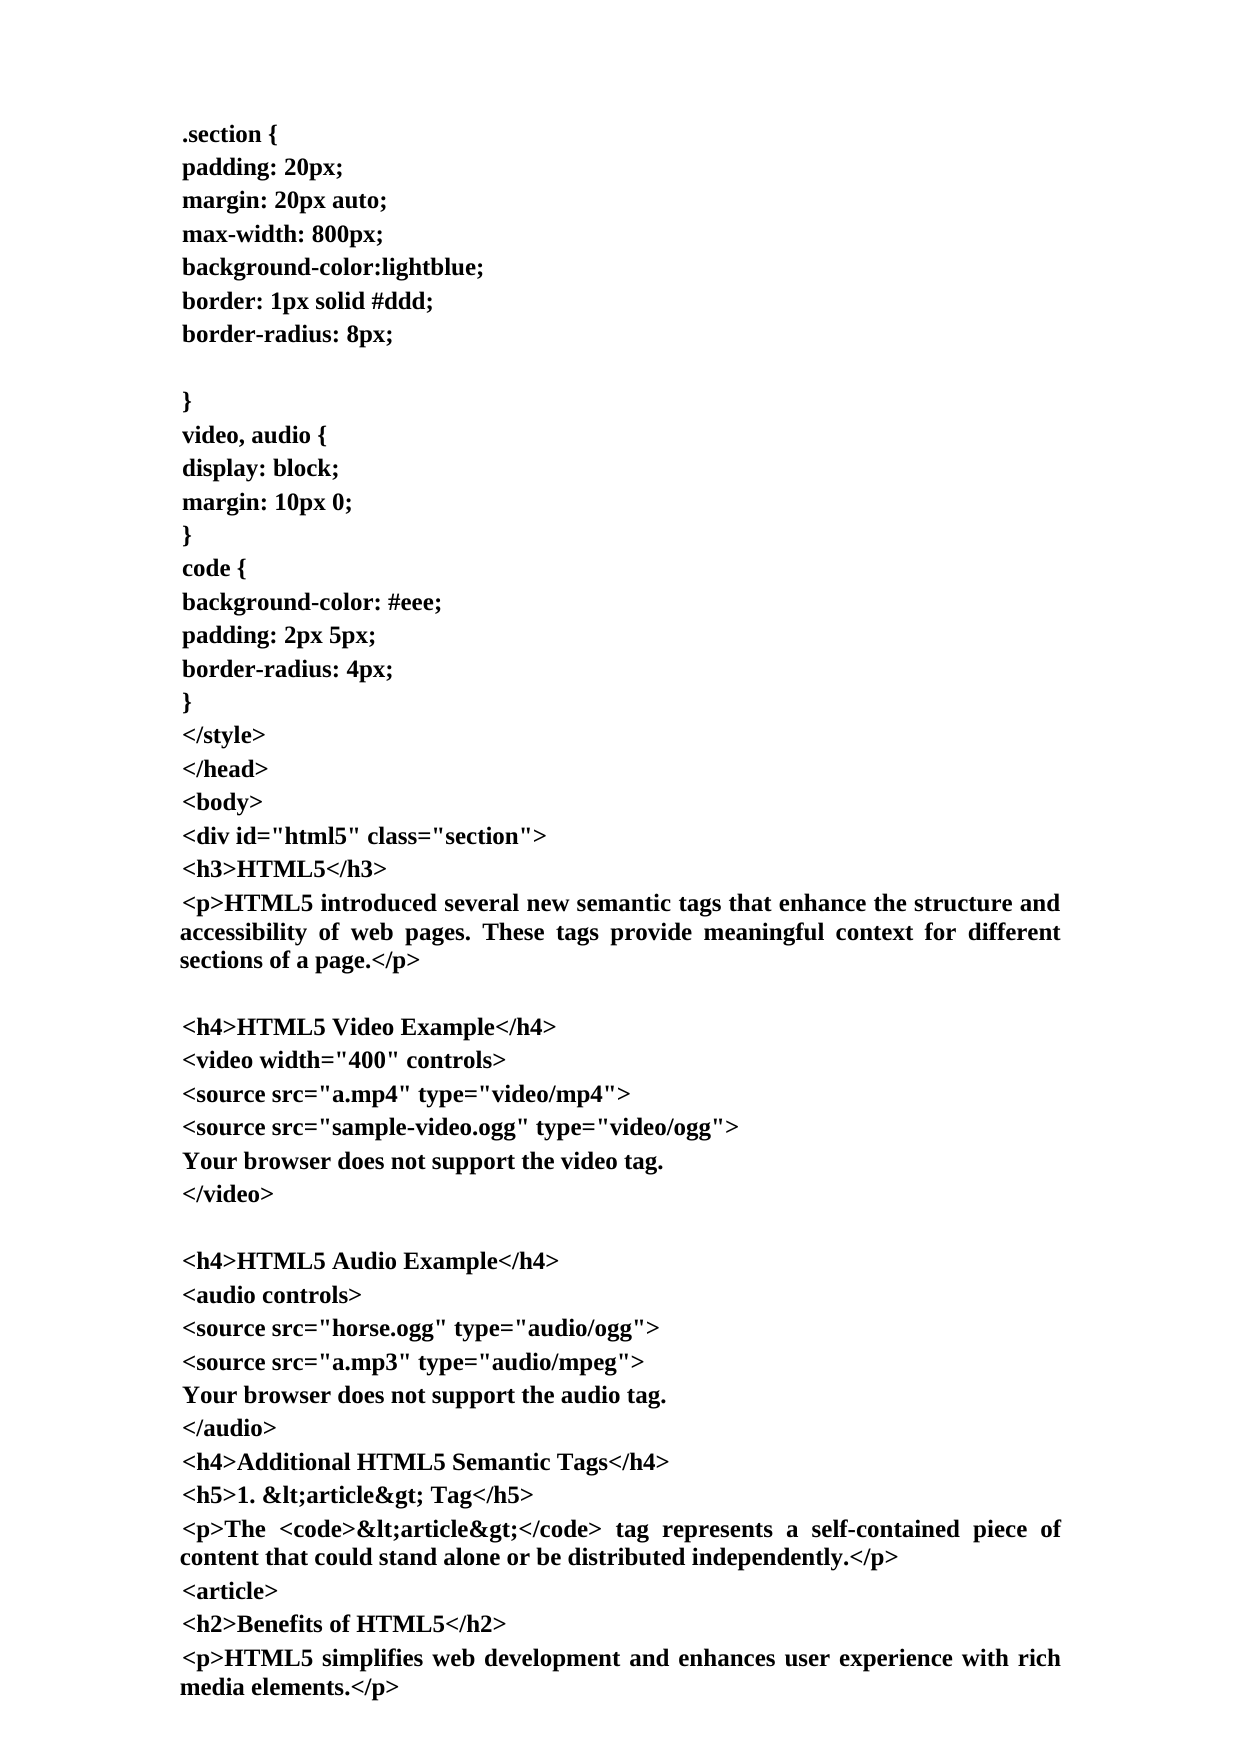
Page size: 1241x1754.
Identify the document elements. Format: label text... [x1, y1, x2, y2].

subtitle Your browser does not support the audio tag. [179, 1380, 1062, 1409]
subtitle padding: 20px; [179, 152, 1062, 181]
subtitle background-color: #eee; [179, 587, 1062, 616]
subtitle </audio> [179, 1413, 1062, 1442]
subtitle <video width="400" controls> [179, 1046, 1062, 1074]
subtitle <h3>HTML5</h3> [179, 854, 1062, 883]
subtitle } [179, 520, 1062, 549]
subtitle max-width: 800px; [179, 219, 1062, 248]
subtitle } [179, 386, 1062, 415]
subtitle <h4>Additional HTML5 Semantic Tags</h4> [179, 1447, 1062, 1476]
subtitle margin: 20px auto; [179, 186, 1062, 214]
subtitle border-radius: 8px; [179, 319, 1062, 348]
subtitle background-color:lightblue; [179, 252, 1062, 281]
subtitle code { [179, 553, 1062, 582]
subtitle <source src="horse.ogg" type="audio/ogg"> [179, 1313, 1062, 1342]
subtitle <h2>Benefits of HTML5</h2> [179, 1609, 1062, 1638]
subtitle display: block; [179, 453, 1062, 482]
subtitle <article> [179, 1576, 1062, 1605]
subtitle video, audio { [179, 420, 1062, 448]
subtitle padding: 2px 5px; [179, 620, 1062, 649]
subtitle <source src="a.mp4" type="video/mp4"> [179, 1079, 1062, 1108]
subtitle <h5>1. &lt;article&gt; Tag</h5> [179, 1480, 1062, 1509]
subtitle .section { [179, 119, 1062, 147]
subtitle <div id="html5" class="section"> [179, 821, 1062, 850]
subtitle <p>HTML5 introduced several new semantic tags that enhance the structure and accessibility of web pages. These tags provide meaningful context for different sections of a page.</p> [179, 888, 1062, 974]
subtitle <h4>HTML5 Audio Example</h4> [179, 1246, 1062, 1275]
subtitle <h4>HTML5 Video Example</h4> [179, 1012, 1062, 1041]
subtitle border-radius: 4px; [179, 654, 1062, 682]
subtitle <source src="a.mp3" type="audio/mpeg"> [179, 1347, 1062, 1375]
subtitle </style> [179, 721, 1062, 749]
subtitle </head> [179, 754, 1062, 783]
subtitle border: 1px solid #ddd; [179, 286, 1062, 315]
subtitle <source src="sample-video.ogg" type="video/ogg"> [179, 1112, 1062, 1141]
subtitle <p>HTML5 simplifies web development and enhances user experience with rich media elements.</p> [179, 1643, 1062, 1700]
subtitle </video> [179, 1179, 1062, 1208]
subtitle margin: 10px 0; [179, 487, 1062, 515]
subtitle } [179, 687, 1062, 716]
subtitle <audio controls> [179, 1280, 1062, 1308]
subtitle <p>The <code>&lt;article&gt;</code> tag represents a self-contained piece of content that could stand alone or be distributed independently.</p> [179, 1514, 1062, 1571]
subtitle <body> [179, 787, 1062, 816]
subtitle Your browser does not support the video tag. [179, 1146, 1062, 1175]
